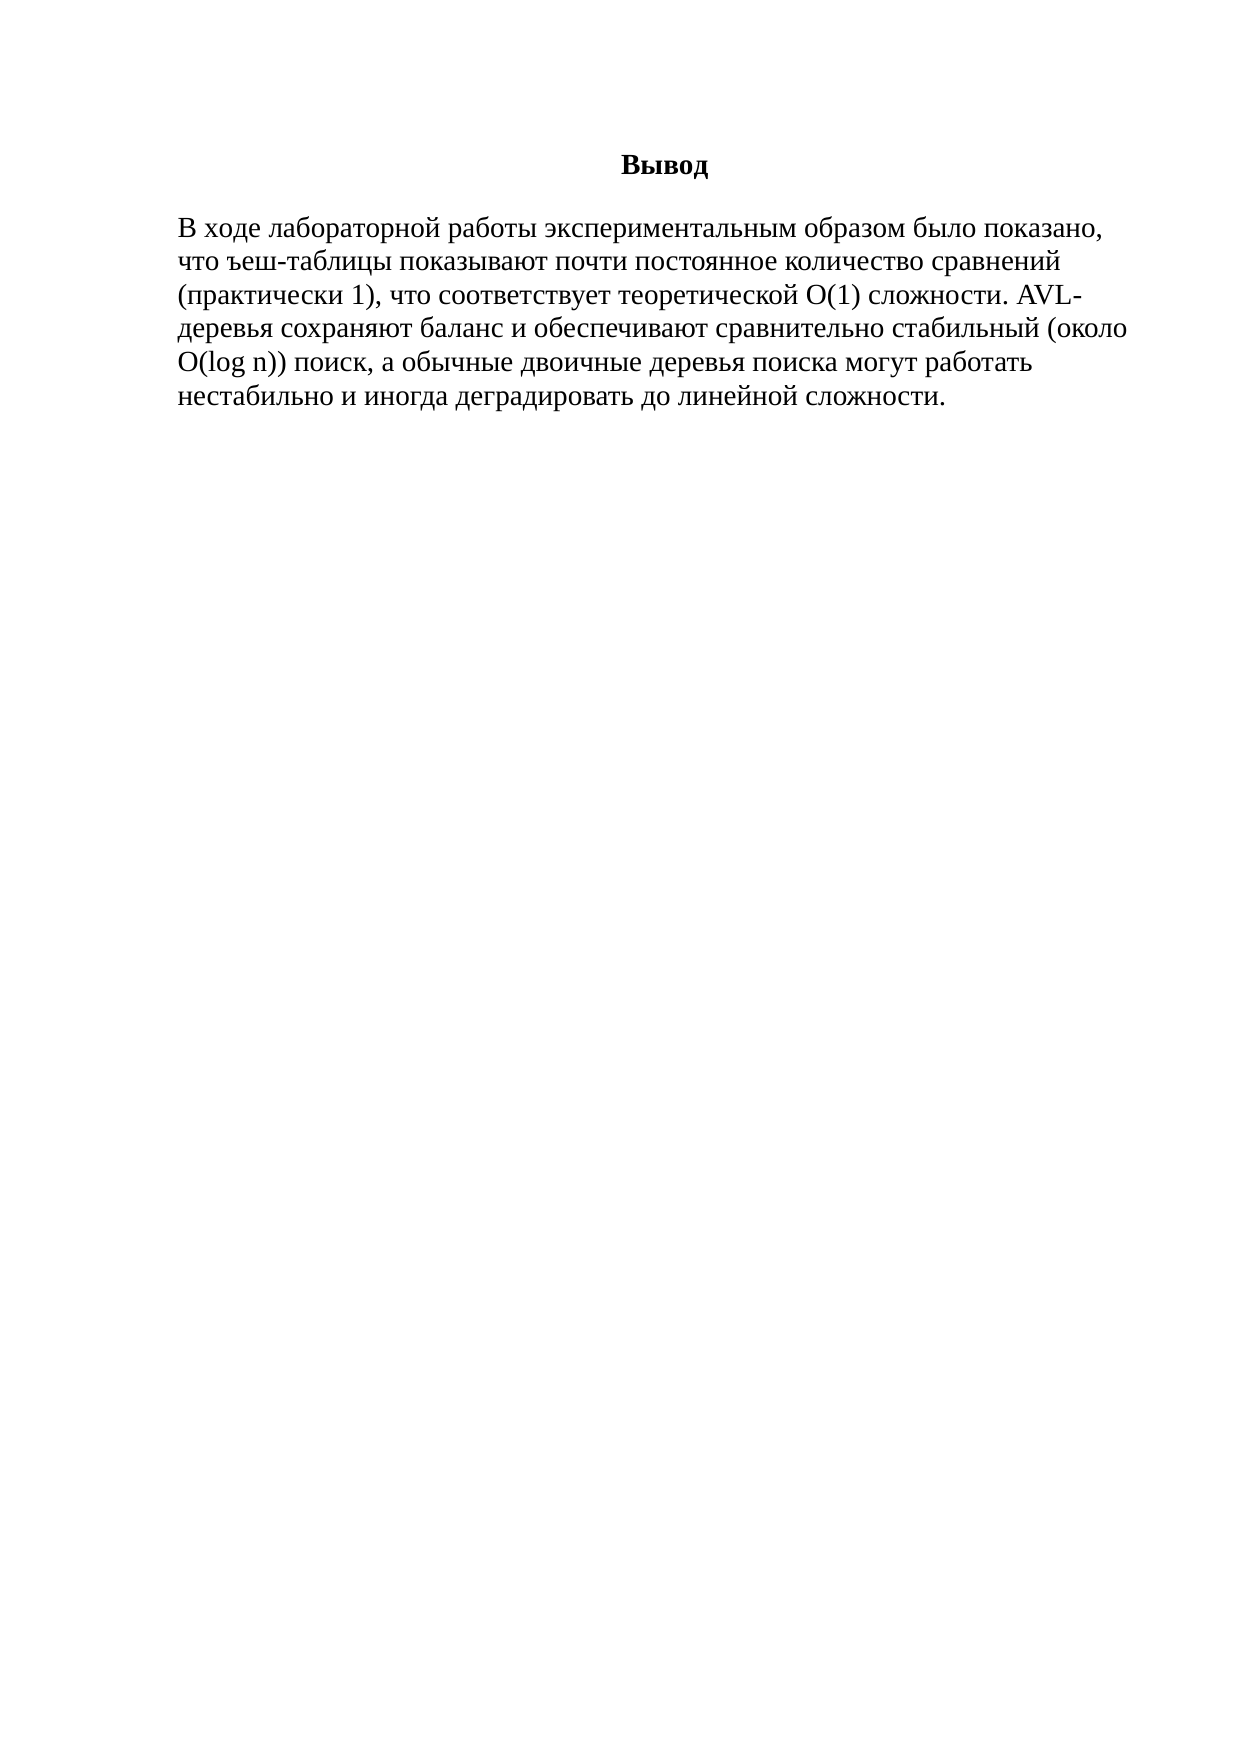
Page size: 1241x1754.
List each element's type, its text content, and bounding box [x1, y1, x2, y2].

text В ходе лабораторной работы экспериментальным образом было показано, что ъеш-таблицы показывают почти постоянное количество сравнений (практически 1), что соответствует теоретической O(1) сложности. AVL-деревья сохраняют баланс и обеспечивают сравнительно стабильный (около O(log n)) поиск, а обычные двоичные деревья поиска могут работать нестабильно и иногда деградировать до линейной сложности. [177, 210, 1152, 411]
text Вывод [177, 147, 1152, 181]
